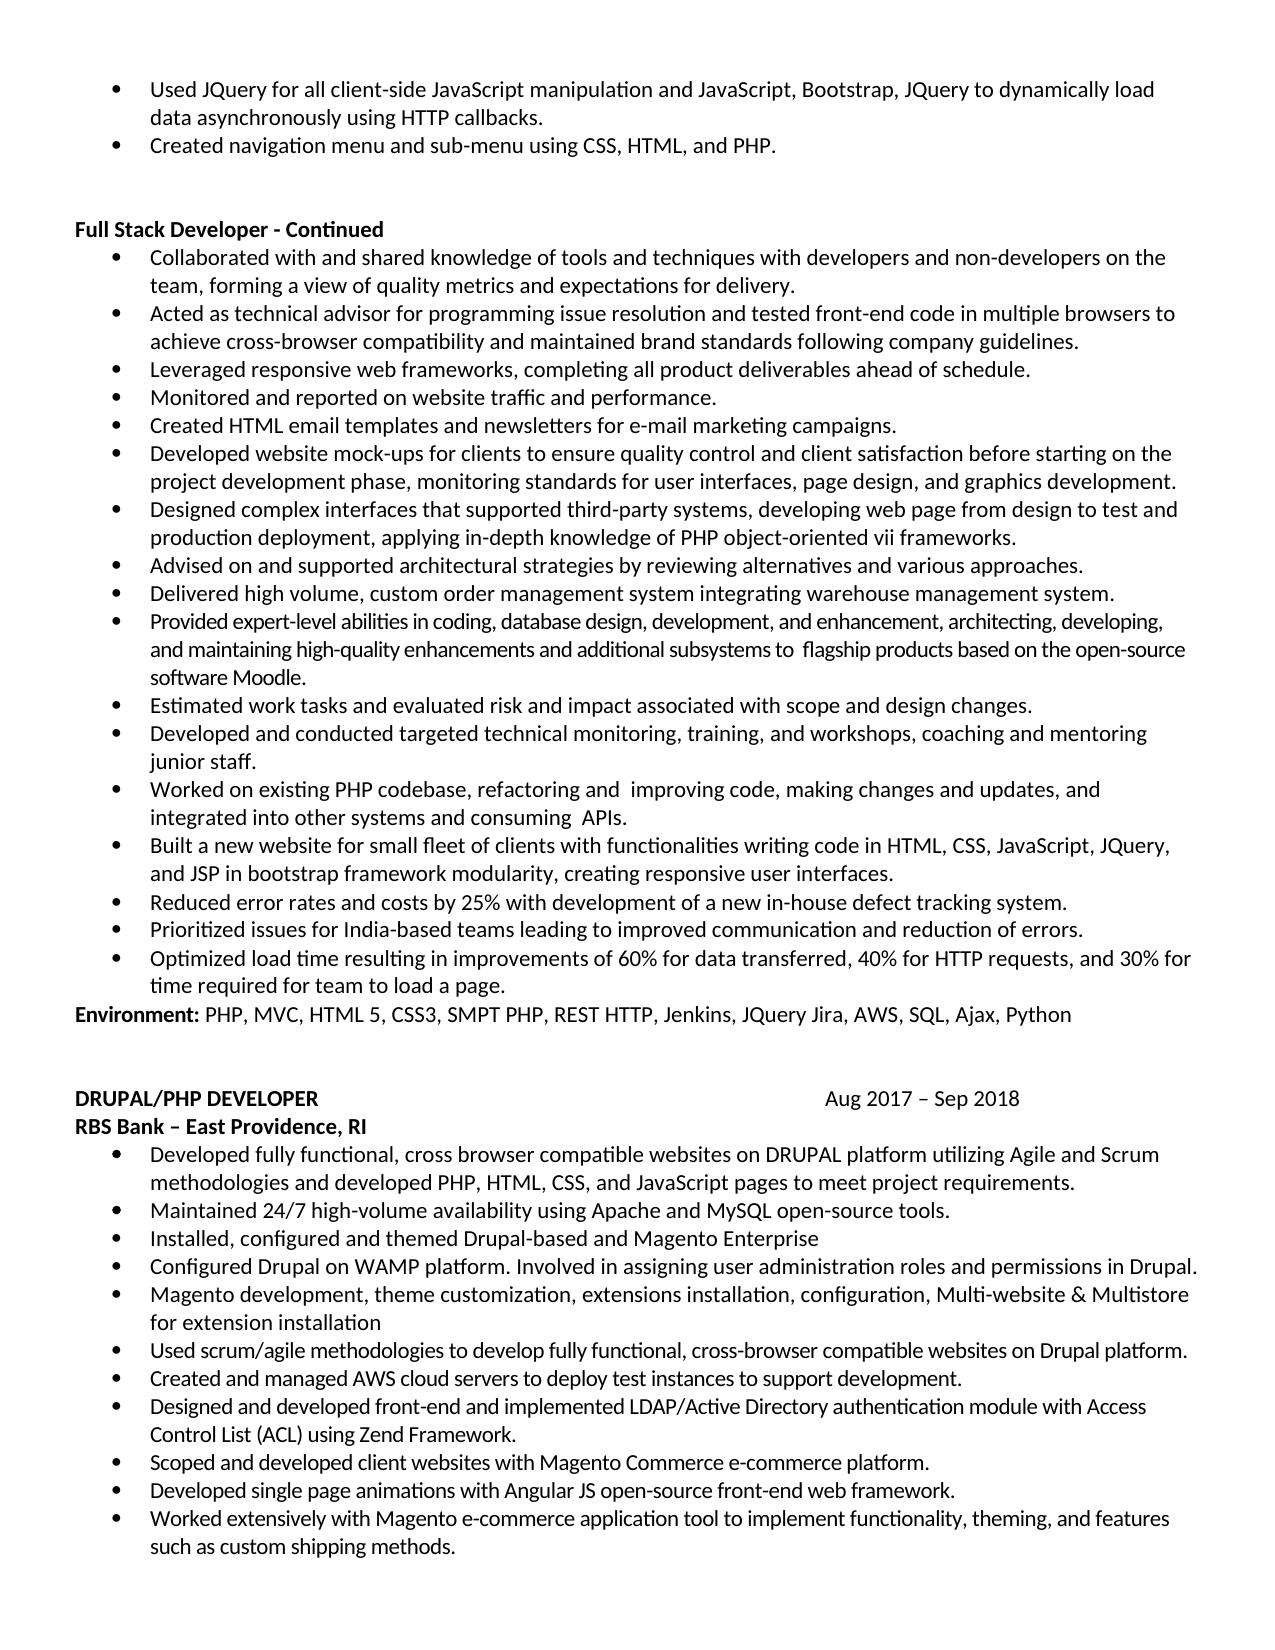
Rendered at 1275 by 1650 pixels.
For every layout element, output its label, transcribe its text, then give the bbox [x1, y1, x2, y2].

list Scoped and developed client websites with Magento Commerce e-commerce platform. [112, 1448, 1200, 1476]
list Acted as technical advisor for programming issue resolution and tested front-end code in multiple browsers to achieve cross-browser compatibility and maintained brand standards following company guidelines. [112, 299, 1200, 355]
list Magento development, theme customization, extensions installation, configuration, Multi-website & Multistore for extension installation [112, 1280, 1200, 1336]
list Developed fully functional, cross browser compatible websites on DRUPAL platform utilizing Agile and Scrum methodologies and developed PHP, HTML, CSS, and JavaScript pages to meet project requirements. [112, 1140, 1200, 1196]
list Designed and developed front-end and implemented LDAP/Active Directory authentication module with Access Control List (ACL) using Zend Framework. [112, 1392, 1200, 1448]
list Developed and conducted targeted technical monitoring, training, and workshops, coaching and mentoring junior staff. [112, 719, 1200, 776]
list Developed single page animations with Angular JS open-source front-end web framework. [112, 1476, 1200, 1504]
list Maintained 24/7 high-volume availability using Apache and MySQL open-source tools. [112, 1196, 1200, 1224]
list Leveraged responsive web frameworks, completing all product deliverables ahead of schedule. [112, 355, 1200, 383]
list Monitored and reported on website traffic and performance. [112, 383, 1200, 411]
list Installed, configured and themed Drupal-based and Magento Enterprise [112, 1224, 1200, 1252]
list Used JQuery for all client-side JavaScript manipulation and JavaScript, Bootstrap, JQuery to dynamically load data asynchronously using HTTP callbacks. [112, 75, 1200, 131]
text RBS Bank – East Providence, RI [75, 1112, 1200, 1140]
list Delivered high volume, custom order management system integrating warehouse management system. [112, 579, 1200, 607]
list Collaborated with and shared knowledge of tools and techniques with developers and non-developers on the team, forming a view of quality metrics and expectations for delivery. [112, 243, 1200, 299]
list Worked on existing PHP codebase, refactoring and improving code, making changes and updates, and integrated into other systems and consuming APIs. [112, 776, 1200, 832]
list Built a new website for small fleet of clients with functionalities writing code in HTML, CSS, JavaScript, JQuery, and JSP in bootstrap framework modularity, creating responsive user interfaces. [112, 832, 1200, 888]
text Environment: PHP, MVC, HTML 5, CSS3, SMPT PHP, REST HTTP, Jenkins, JQuery Jira, AWS, SQL, Ajax, Python [75, 1000, 1200, 1028]
list Provided expert-level abilities in coding, database design, development, and enhancement, architecting, developing, and maintaining high-quality enhancements and additional subsystems to flagship products based on the open-source software Moodle. [112, 607, 1200, 691]
list Developed website mock-ups for clients to ensure quality control and client satisfaction before starting on the project development phase, monitoring standards for user interfaces, page design, and graphics development. [112, 439, 1200, 495]
list Used scrum/agile methodologies to develop fully functional, cross-browser compatible websites on Drupal platform. [112, 1336, 1200, 1364]
list Worked extensively with Magento e-commerce application tool to implement functionality, theming, and features such as custom shipping methods. [112, 1504, 1200, 1560]
list Advised on and supported architectural strategies by reviewing alternatives and various approaches. [112, 551, 1200, 579]
text DRUPAL/PHP DEVELOPER Aug 2017 – Sep 2018 [75, 1084, 1200, 1112]
list Created and managed AWS cloud servers to deploy test instances to support development. [112, 1364, 1200, 1392]
list Designed complex interfaces that supported third-party systems, developing web page from design to test and production deployment, applying in-depth knowledge of PHP object-oriented vii frameworks. [112, 495, 1200, 551]
list Estimated work tasks and evaluated risk and impact associated with scope and design changes. [112, 691, 1200, 719]
list Optimized load time resulting in improvements of 60% for data transferred, 40% for HTTP requests, and 30% for time required for team to load a page. [112, 944, 1200, 1000]
list Created HTML email templates and newsletters for e-mail marketing campaigns. [112, 411, 1200, 439]
list Configured Drupal on WAMP platform. Involved in assigning user administration roles and permissions in Drupal. [112, 1252, 1200, 1280]
list Prioritized issues for India-based teams leading to improved communication and reduction of errors. [112, 916, 1200, 944]
list Created navigation menu and sub-menu using CSS, HTML, and PHP. [112, 131, 1200, 159]
list Reduced error rates and costs by 25% with development of a new in-house defect tracking system. [112, 888, 1200, 916]
text Full Stack Developer - Continued [75, 215, 1200, 243]
